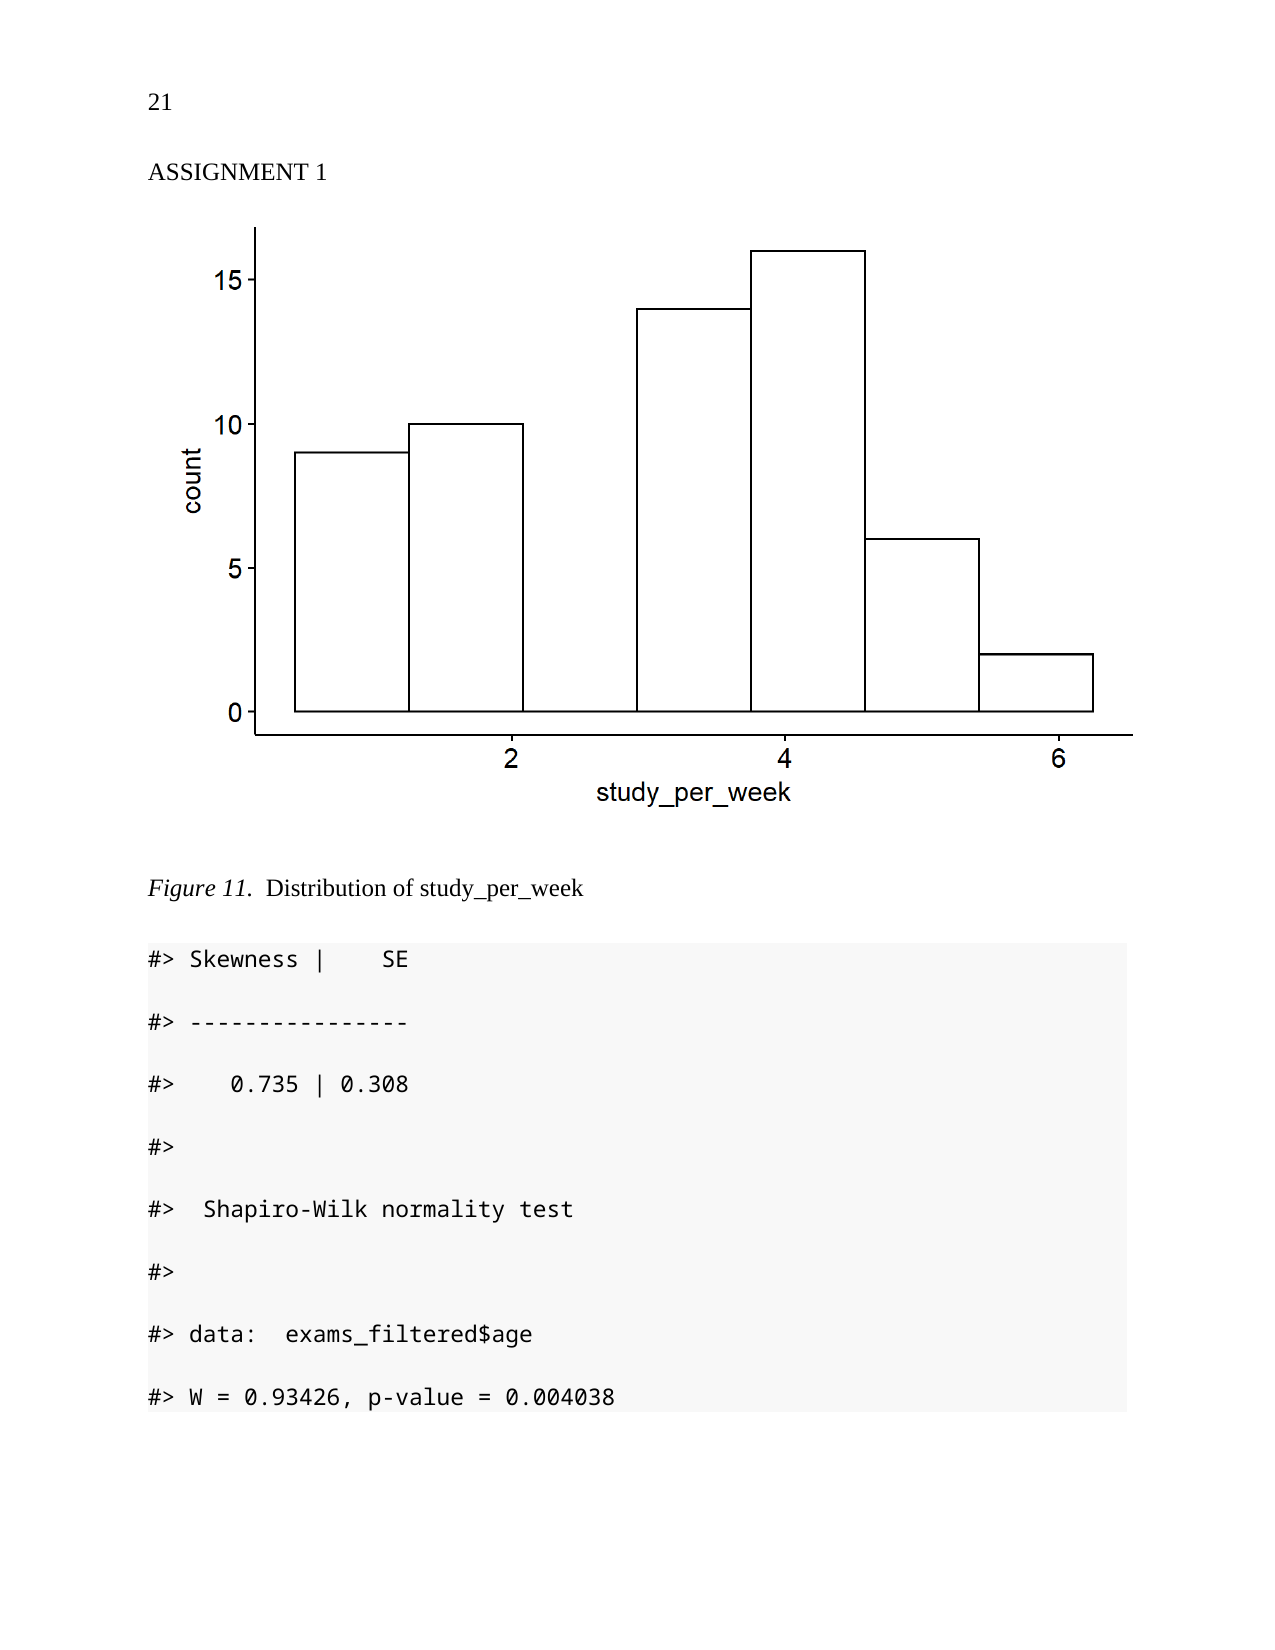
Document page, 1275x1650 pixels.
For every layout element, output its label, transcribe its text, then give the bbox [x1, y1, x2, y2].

text #> Skewness | SE #> ---------------- #> 0.735 | 0.308 #> #> Shapiro-Wilk normality test #> #> data: exams_filtered$age #> W = 0.93426, p-value = 0.004038 [148, 943, 1127, 1412]
text Figure 11. Distribution of study_per_week [148, 873, 1127, 902]
picture [166, 215, 1146, 820]
